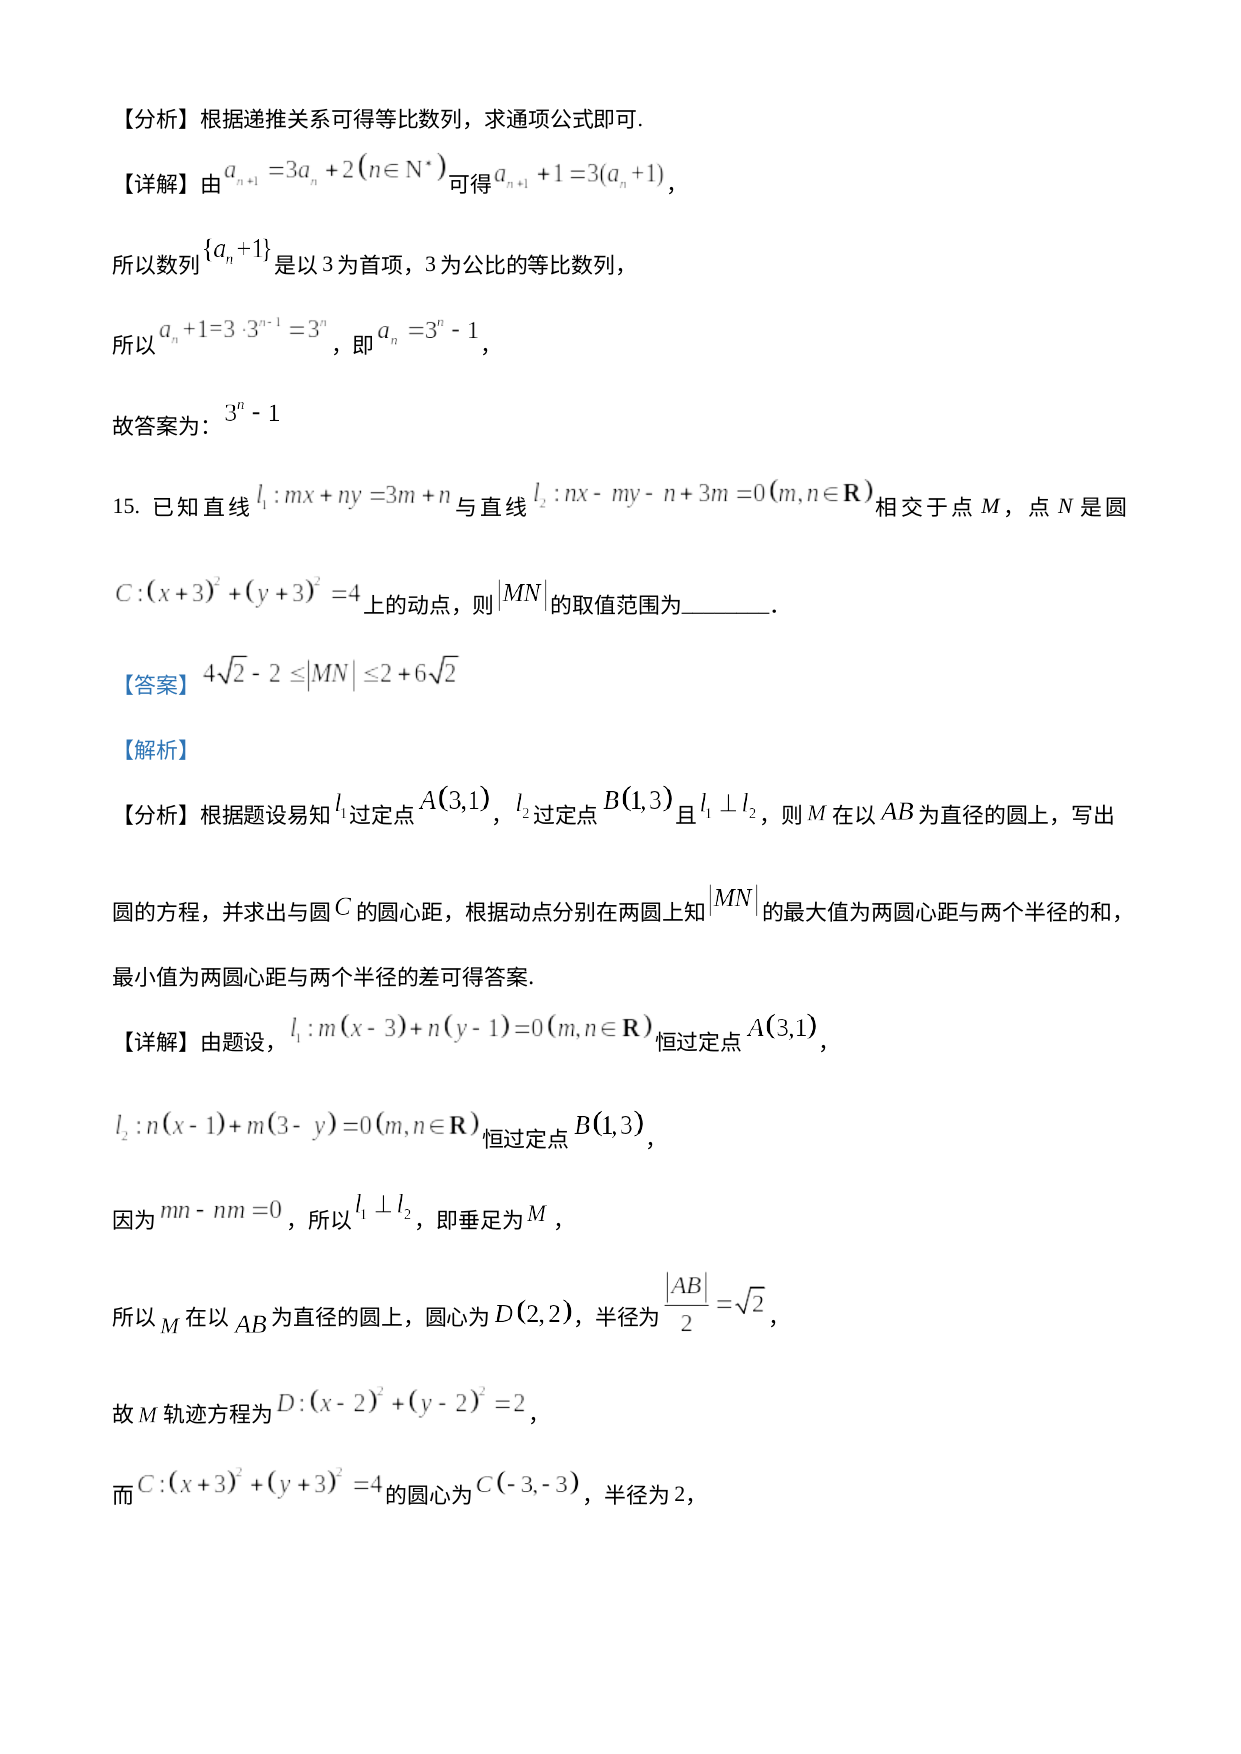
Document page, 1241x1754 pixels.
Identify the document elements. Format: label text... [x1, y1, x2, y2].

text 而的圆心为，半径为2， [112, 1461, 1128, 1526]
text 15. 已知直线与直线相交于点M，点N是圆上的动点，则的取值范围为________． [112, 473, 1128, 636]
text 所以数列是以3为首项，3为公比的等比数列， [112, 231, 1128, 296]
text 【答案】 [112, 652, 1128, 717]
text 所以在以为直径的圆上，圆心为，半径为， [112, 1267, 1128, 1365]
text 【解析】 [112, 733, 1128, 765]
text 【分析】根据题设易知过定点，过定点且，则在以为直径的圆上，写出圆的方程，并求出与圆的圆心距，根据动点分别在两圆上知的最大值为两圆心距与两个半径的和，最小值为两圆心距与两个半径的差可得答案. [112, 781, 1128, 992]
text 【分析】根据递推关系可得等比数列，求通项公式即可. [112, 102, 1128, 134]
text 【详解】由可得， [112, 150, 1128, 215]
text 【详解】由题设，恒过定点，恒过定点， [112, 1008, 1128, 1171]
text 故答案为： [112, 393, 1128, 458]
text 所以，即， [112, 312, 1128, 377]
text 故轨迹方程为， [112, 1381, 1128, 1446]
text 因为，所以，即垂足为， [112, 1186, 1128, 1251]
